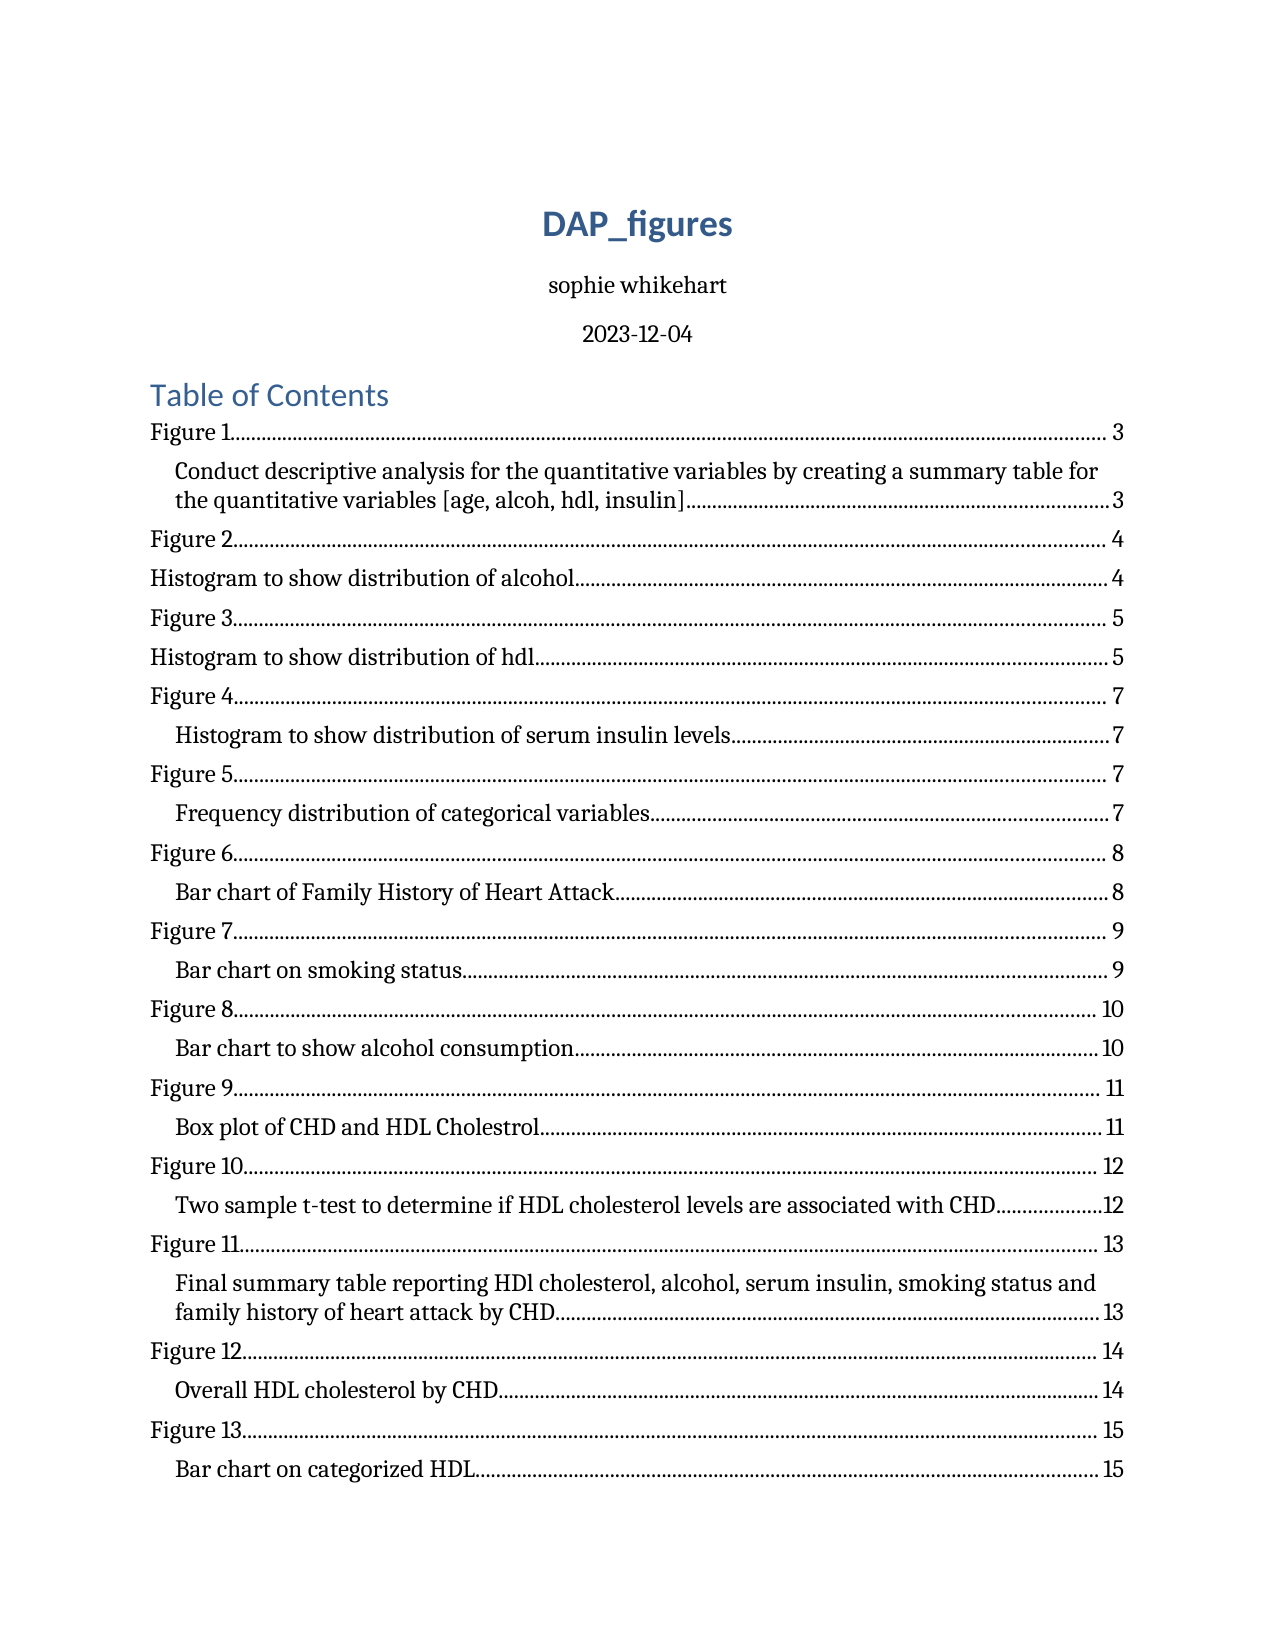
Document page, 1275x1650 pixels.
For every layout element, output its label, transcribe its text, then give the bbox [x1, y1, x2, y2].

title DAP_figures [150, 200, 1125, 246]
text 2023-12-04 [150, 320, 1125, 349]
text sophie whikehart [150, 271, 1125, 299]
